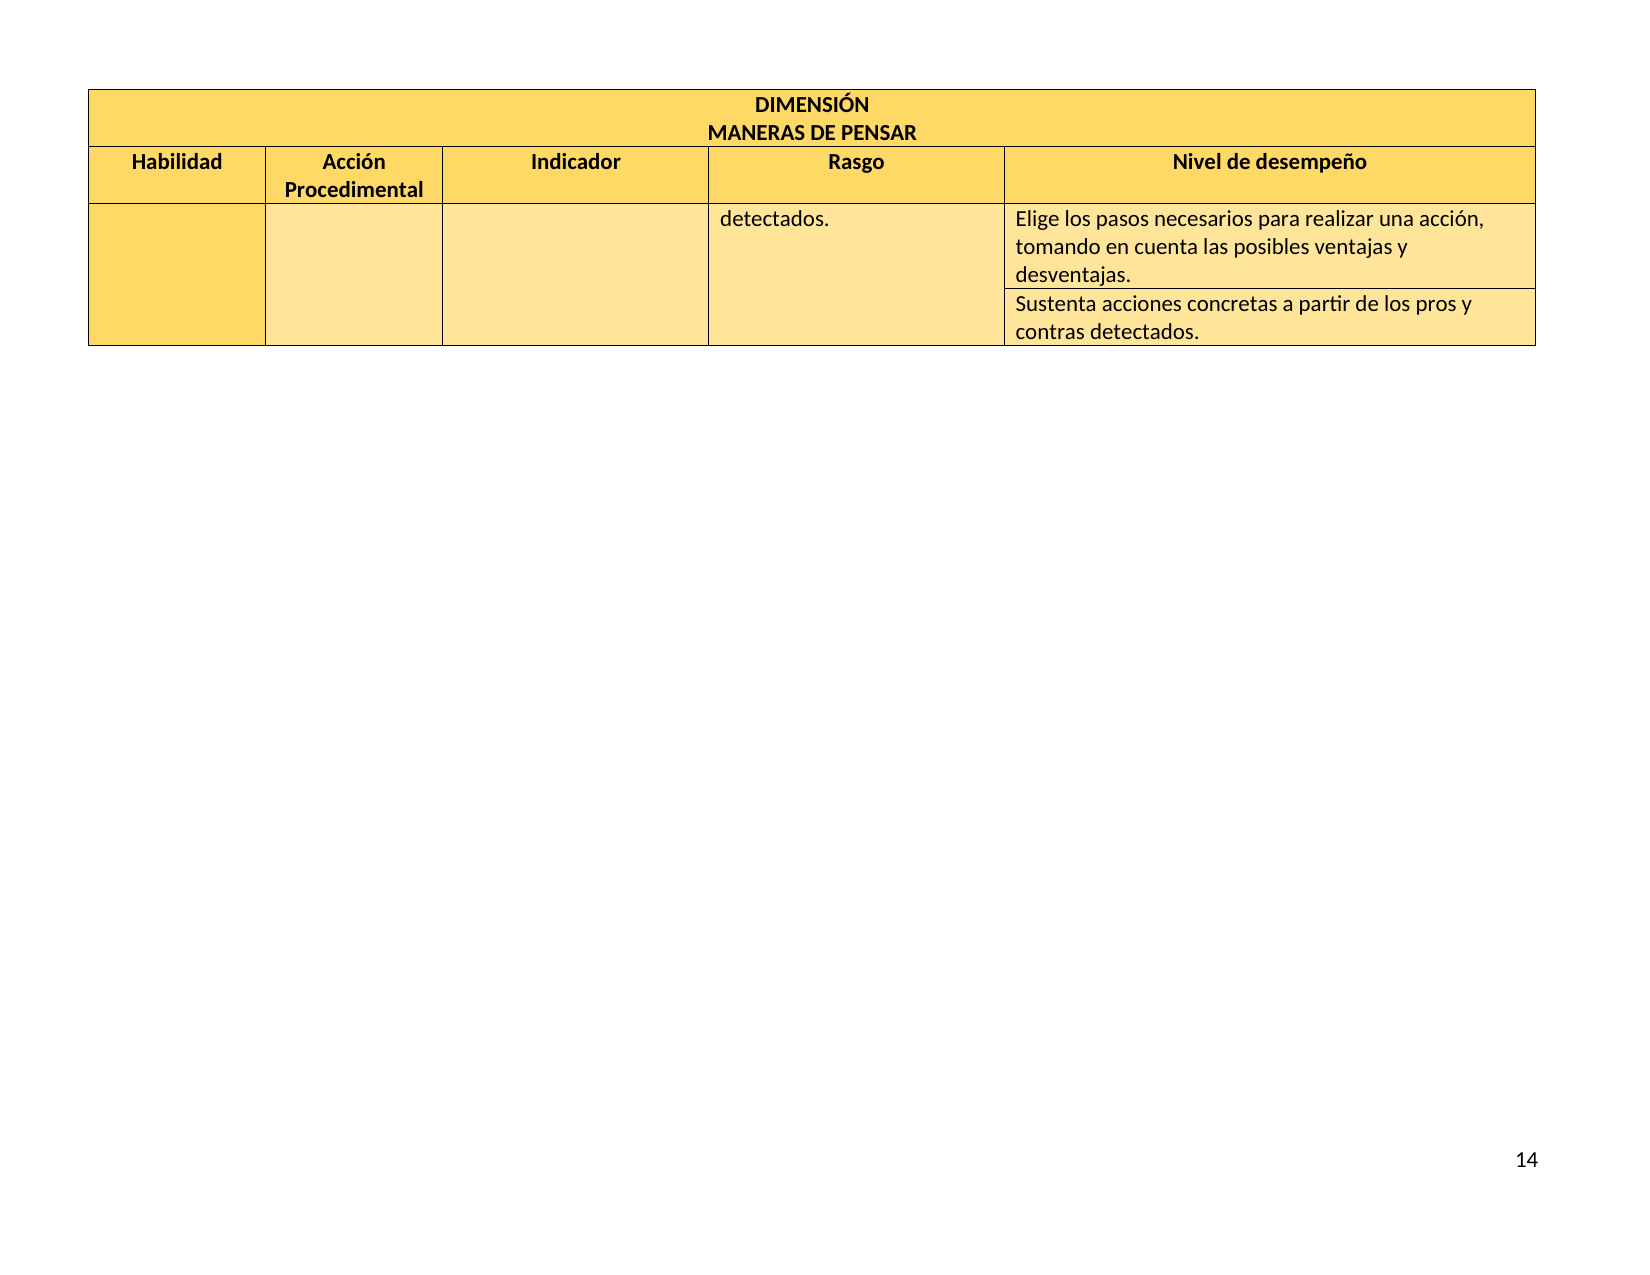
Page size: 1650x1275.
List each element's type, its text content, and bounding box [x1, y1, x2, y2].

table_cell Nivel de desempeño [1005, 147, 1535, 203]
table_cell Habilidad [89, 147, 265, 203]
table_cell Rasgo [709, 147, 1004, 203]
table_cell Acción Procedimental [266, 147, 442, 203]
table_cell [709, 204, 1004, 345]
table_cell Sustenta acciones concretas a partir de los pros y contras detectados. [1005, 289, 1535, 345]
table_cell Indicador [443, 147, 708, 203]
table_cell Elige los pasos necesarios para realizar una acción, tomando en cuenta las posibles ventajas y desventajas. [1005, 204, 1535, 288]
table_header DIMENSIÓN MANERAS DE PENSAR [89, 90, 1535, 146]
